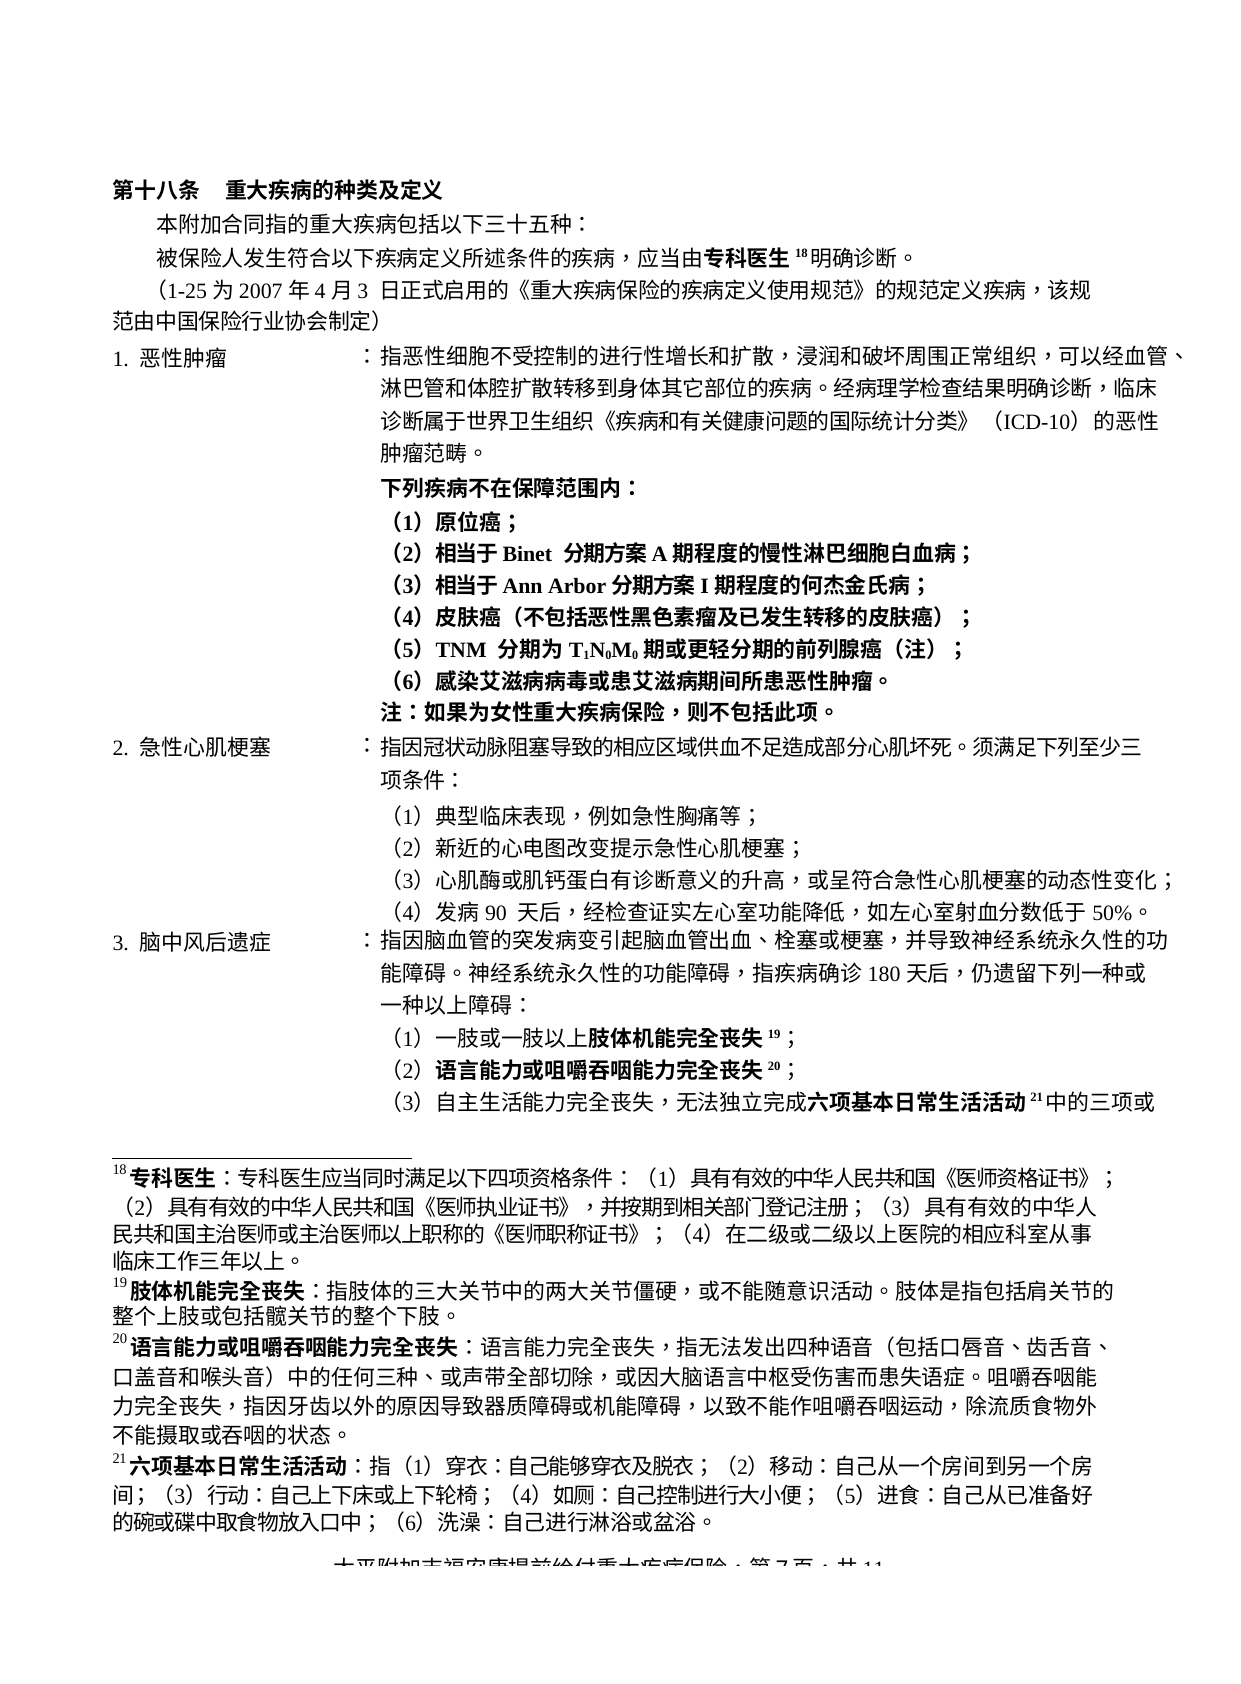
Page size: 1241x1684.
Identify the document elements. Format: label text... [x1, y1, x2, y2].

text 21六项基本日常生活活动：指（1）穿衣：自己能够穿衣及脱衣；（2）移动：自己从一个房间到另一个房 [112, 1451, 1203, 1481]
table_cell ： [314, 732, 379, 927]
table_cell 3. 脑中风后遗症 [91, 928, 313, 1118]
text （2）具有有效的中华人民共和国《医师执业证书》，并按期到相关部门登记注册；（3）具有有效的中华人民共和国主治医师或主治医师以上职称的《医师职称证书》；（4）在二级或二级以上医院的相应科室从事临床工作三年以上。 [112, 1193, 1107, 1276]
text 被保险人发生符合以下疾病定义所述条件的疾病，应当由专科医生18明确诊断。 [156, 243, 1203, 273]
text 间；（3）行动：自己上下床或上下轮椅；（4）如厕：自己控制进行大小便；（5）进食：自己从已准备好的碗或碟中取食物放入口中；（6）洗澡：自己进行淋浴或盆浴。 [112, 1481, 1097, 1536]
text 整个上肢或包括髋关节的整个下肢。 [112, 1306, 1203, 1329]
text 19肢体机能完全丧失：指肢体的三大关节中的两大关节僵硬，或不能随意识活动。肢体是指包括肩关节的 [112, 1276, 1203, 1306]
table_cell 2. 急性心肌梗塞 [91, 732, 313, 927]
table_header 指恶性细胞不受控制的进行性增长和扩散，浸润和破坏周围正常组织，可以经血管、 淋巴管和体腔扩散转移到身体其它部位的疾病。经病理学检查结果明确诊断，临床诊断属于世界卫生组织《疾病和有关健康问题的国际统计分类》（ICD-10）的恶性肿瘤范畴。 下列疾病不在保障范围内： （1）原位癌； （2）相当于 Binet 分期方案 A 期程度的慢性淋巴细胞白血病； （3）相当于 Ann Arbor 分期方案 I 期程度的何杰金氏病； （4）皮肤癌（不包括恶性黑色素瘤及已发生转移的皮肤癌）； （5）TNM 分期为 T1N0M0 期或更轻分期的前列腺癌（注）； （6）感染艾滋病病毒或患艾滋病期间所患恶性肿瘤。注：如果为女性重大疾病保险，则不包括此项。 [379, 346, 1191, 732]
table_cell ： [314, 928, 379, 1118]
text （1-25 为 2007 年 4 月 3 日正式启用的《重大疾病保险的疾病定义使用规范》的规范定义疾病，该规范由中国保险行业协会制定） [112, 275, 1107, 336]
table_cell 指因冠状动脉阻塞导致的相应区域供血不足造成部分心肌坏死。须满足下列至少三项条件： （1）典型临床表现，例如急性胸痛等； （2）新近的心电图改变提示急性心肌梗塞； （3）心肌酶或肌钙蛋白有诊断意义的升高，或呈符合急性心肌梗塞的动态性变化； （4）发病 90 天后，经检查证实左心室功能降低，如左心室射血分数低于 50%。 [379, 732, 1191, 927]
text 20语言能力或咀嚼吞咽能力完全丧失：语言能力完全丧失，指无法发出四种语音（包括口唇音、齿舌音、 [112, 1329, 1203, 1362]
text 18专科医生：专科医生应当同时满足以下四项资格条件：（1）具有有效的中华人民共和国《医师资格证书》； [112, 1156, 1203, 1193]
table_header ： [314, 346, 379, 732]
table_cell 指因脑血管的突发病变引起脑血管出血、栓塞或梗塞，并导致神经系统永久性的功 能障碍。神经系统永久性的功能障碍，指疾病确诊 180 天后，仍遗留下列一种或一种以上障碍： （1）一肢或一肢以上肢体机能完全丧失19； （2）语言能力或咀嚼吞咽能力完全丧失20； （3）自主生活能力完全丧失，无法独立完成六项基本日常生活活动21中的三项或 [379, 928, 1191, 1118]
text 本附加合同指的重大疾病包括以下三十五种： [156, 209, 1203, 239]
subtitle 第十八条 重大疾病的种类及定义 [112, 176, 1203, 205]
table_header 1. 恶性肿瘤 [91, 346, 313, 732]
text 口盖音和喉头音）中的任何三种、或声带全部切除，或因大脑语言中枢受伤害而患失语症。咀嚼吞咽能力完全丧失，指因牙齿以外的原因导致器质障碍或机能障碍，以致不能作咀嚼吞咽运动，除流质食物外不能摄取或吞咽的状态。 [112, 1362, 1098, 1450]
